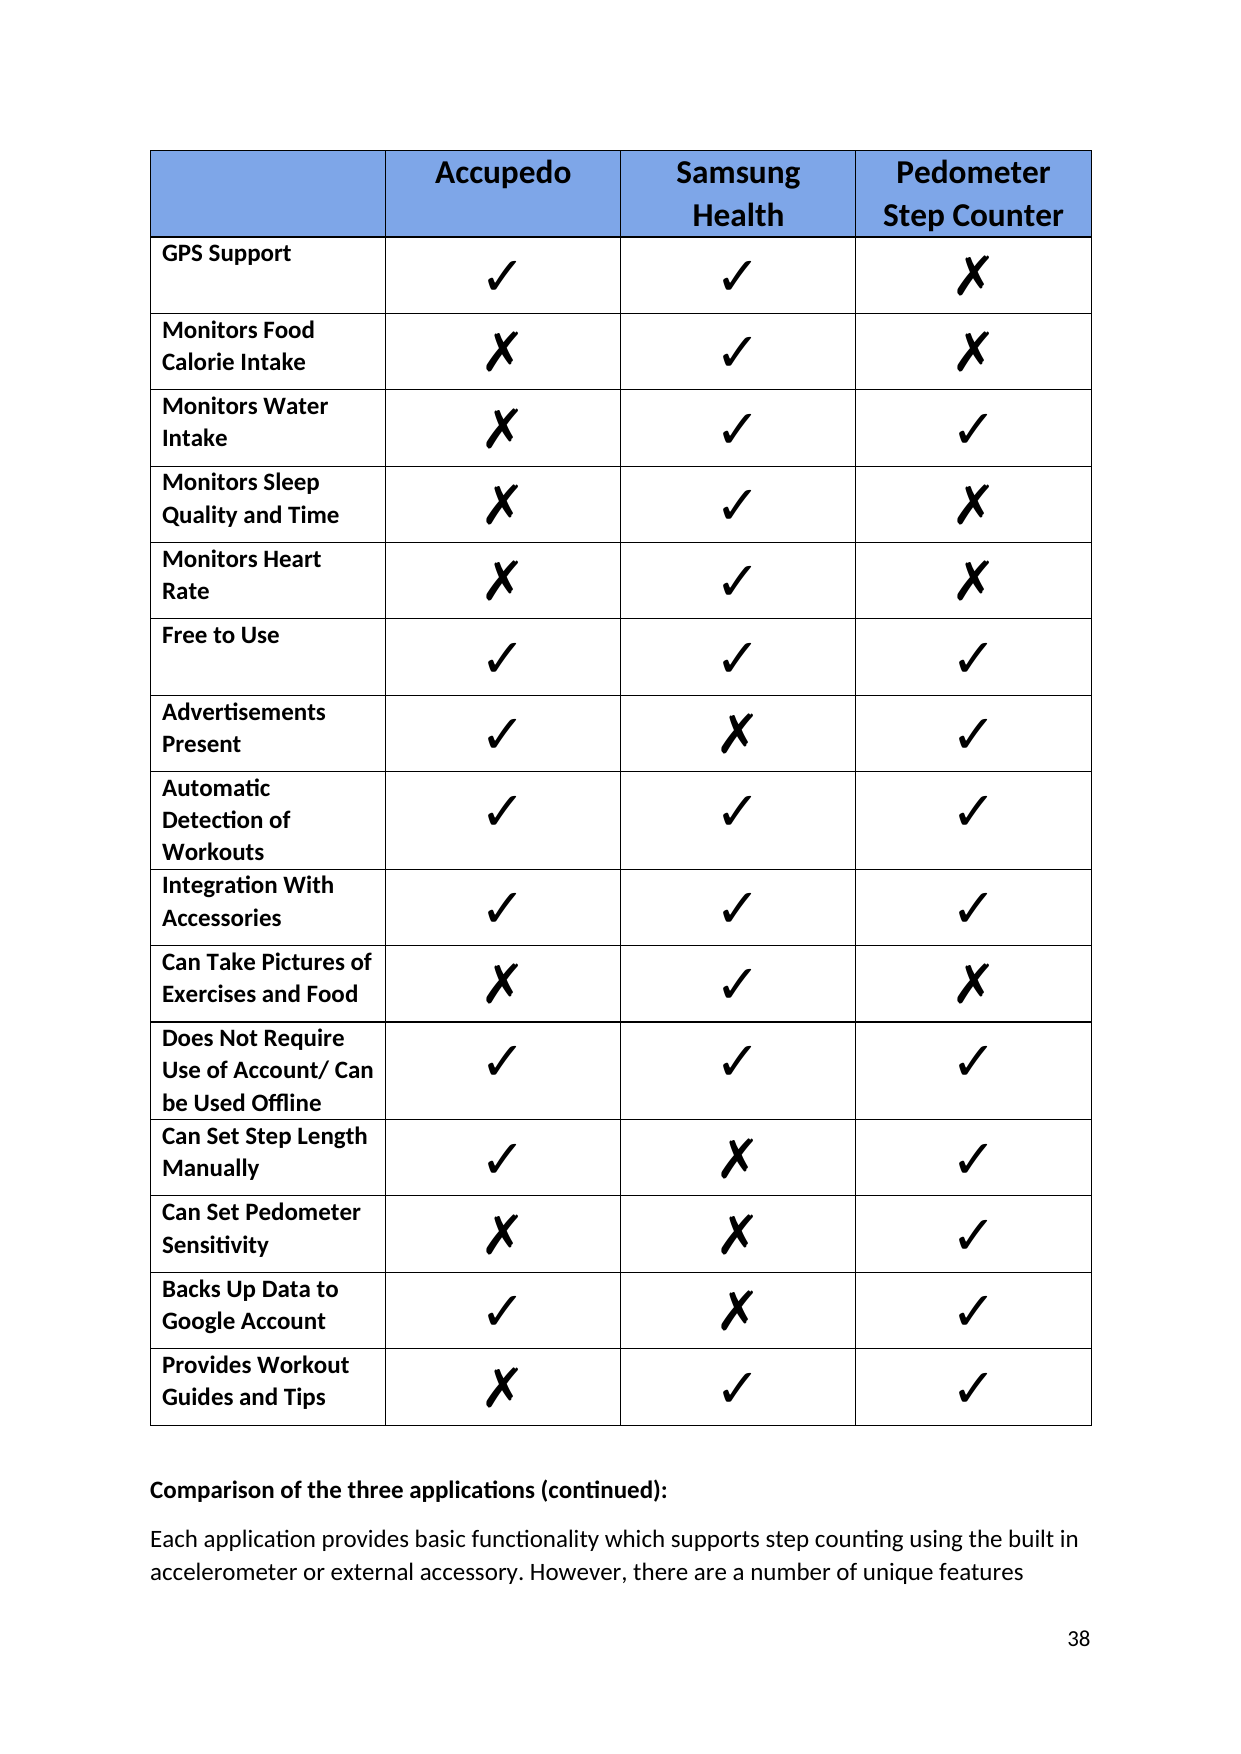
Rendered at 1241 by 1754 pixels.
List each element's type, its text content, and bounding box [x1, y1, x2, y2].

table_cell ✓ [621, 238, 855, 313]
table_cell ✓ [621, 543, 855, 618]
table_cell ✓ [621, 870, 855, 945]
table_cell ✓ [386, 1120, 620, 1195]
table_header Pedometer Step Counter [856, 151, 1091, 236]
table_cell Provides Workout Guides and Tips [151, 1349, 385, 1424]
table_cell ✗ [856, 314, 1091, 389]
table_cell ✗ [386, 1196, 620, 1272]
table_cell ✓ [856, 870, 1091, 945]
table_cell ✓ [621, 1023, 855, 1119]
table_cell ✓ [621, 390, 855, 466]
table_cell Free to Use [151, 619, 385, 694]
table_cell ✓ [856, 1349, 1091, 1424]
table_cell ✓ [621, 946, 855, 1021]
table_cell ✗ [386, 543, 620, 618]
table_cell ✓ [621, 467, 855, 542]
table_cell ✓ [856, 1273, 1091, 1348]
text Comparison of the three applications (continued): [150, 1474, 1090, 1505]
table_cell ✓ [856, 619, 1091, 694]
table_cell ✗ [386, 467, 620, 542]
table_cell ✓ [386, 1273, 620, 1348]
table_cell ✓ [386, 772, 620, 869]
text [150, 1523, 1090, 1586]
table_cell Monitors Heart Rate [151, 543, 385, 618]
table_cell ✗ [856, 467, 1091, 542]
table_cell ✓ [621, 1349, 855, 1424]
table_cell ✓ [856, 772, 1091, 869]
table_cell ✓ [856, 1120, 1091, 1195]
table_cell Monitors Water Intake [151, 390, 385, 466]
table_cell Advertisements Present [151, 696, 385, 771]
table_cell ✗ [386, 314, 620, 389]
table_cell ✗ [386, 390, 620, 466]
table_cell ✓ [856, 696, 1091, 771]
table_cell ✓ [386, 696, 620, 771]
table_cell ✗ [386, 946, 620, 1021]
table_cell Automatic Detection of Workouts [151, 772, 385, 869]
table_header [151, 151, 385, 236]
table_header Samsung Health [621, 151, 855, 236]
table_cell ✓ [856, 1196, 1091, 1272]
table_cell ✓ [621, 314, 855, 389]
table_cell Integration With Accessories [151, 870, 385, 945]
table_cell ✓ [621, 772, 855, 869]
table_cell ✓ [856, 390, 1091, 466]
table_cell ✗ [621, 1120, 855, 1195]
table_cell Can Set Step Length Manually [151, 1120, 385, 1195]
table_cell Does Not Require Use of Account/ Can be Used Offline [151, 1023, 385, 1119]
table_cell ✗ [856, 238, 1091, 313]
table_cell Can Set Pedometer Sensitivity [151, 1196, 385, 1272]
table_cell ✓ [856, 1023, 1091, 1119]
table_header Accupedo [386, 151, 620, 236]
table_cell ✗ [856, 946, 1091, 1021]
table_cell ✗ [386, 1349, 620, 1424]
table_cell ✗ [621, 696, 855, 771]
table_cell GPS Support [151, 238, 385, 313]
table_cell Can Take Pictures of Exercises and Food [151, 946, 385, 1021]
table_cell Monitors Sleep Quality and Time [151, 467, 385, 542]
table_cell ✓ [386, 1023, 620, 1119]
table_cell ✓ [386, 870, 620, 945]
table_cell ✗ [856, 543, 1091, 618]
table_cell ✓ [386, 619, 620, 694]
table_cell Monitors Food Calorie Intake [151, 314, 385, 389]
table_cell ✗ [621, 1196, 855, 1272]
table_cell ✓ [621, 619, 855, 694]
table_cell ✗ [621, 1273, 855, 1348]
table_cell Backs Up Data to Google Account [151, 1273, 385, 1348]
table_cell ✓ [386, 238, 620, 313]
